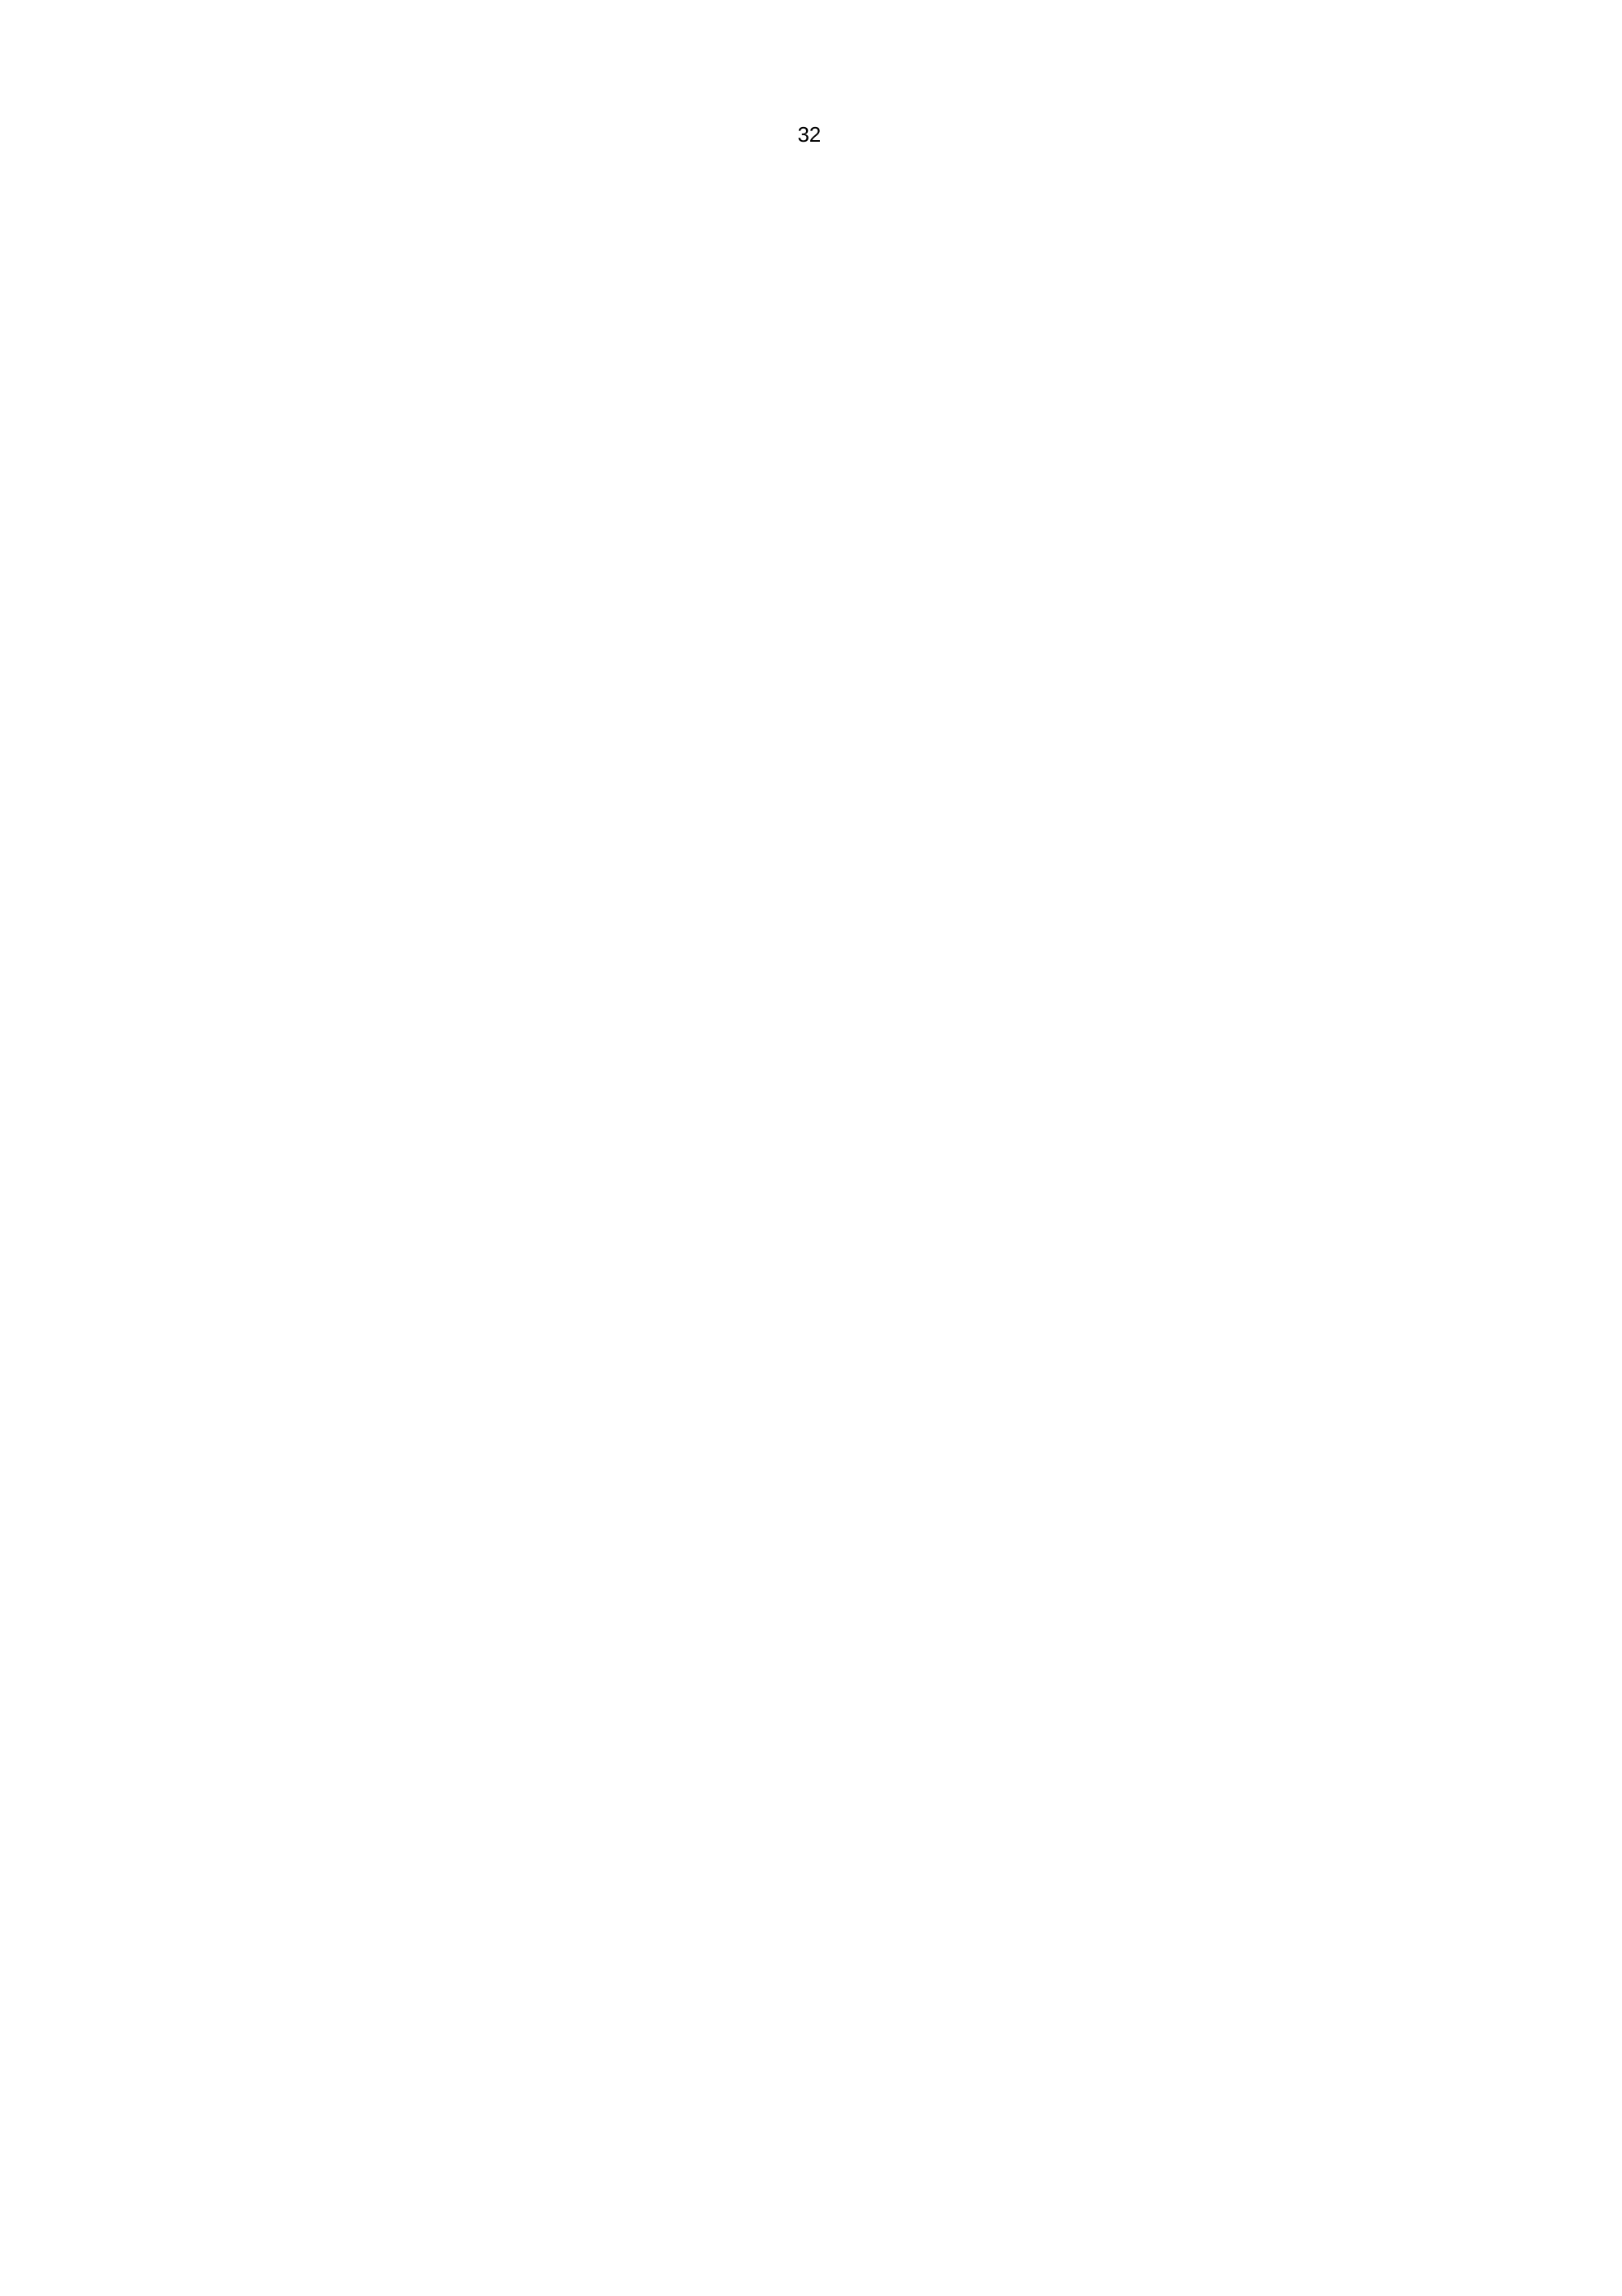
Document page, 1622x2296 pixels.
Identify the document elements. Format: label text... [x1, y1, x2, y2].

text 32 [122, 122, 1496, 147]
